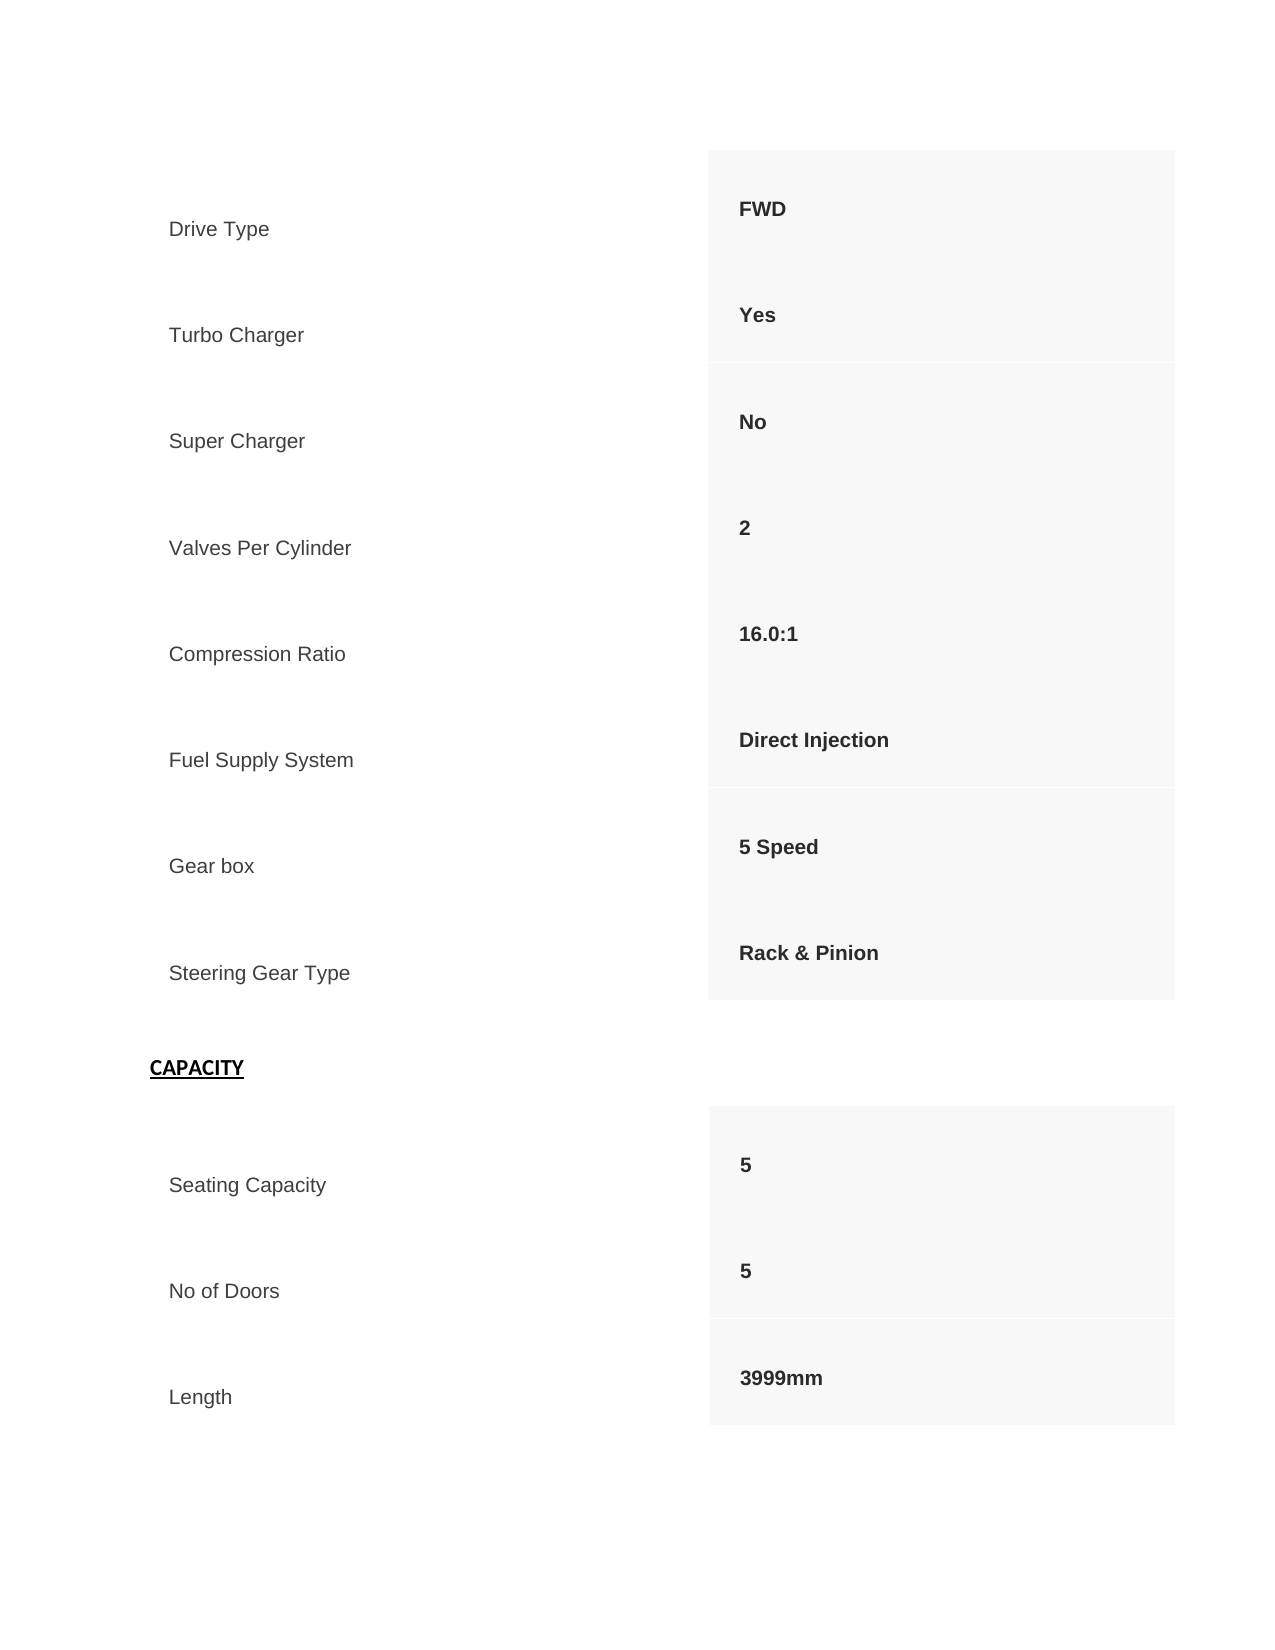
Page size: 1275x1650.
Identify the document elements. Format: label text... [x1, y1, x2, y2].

table_cell FWD [708, 150, 1175, 256]
table_cell Fuel Supply System [149, 681, 708, 787]
table_cell No [708, 363, 1175, 469]
table_header Seating Capacity [149, 1106, 708, 1212]
table_cell Direct Injection [708, 681, 1175, 787]
table_cell Valves Per Cylinder [149, 469, 708, 575]
table_cell Length [149, 1319, 708, 1425]
table_cell Gear box [149, 788, 708, 894]
table_header 5 [709, 1106, 1175, 1212]
text CAPACITY [150, 1053, 1125, 1081]
table_cell Drive Type [149, 150, 708, 256]
table_cell Compression Ratio [149, 575, 708, 681]
table_cell 5 [709, 1212, 1175, 1318]
table_cell 2 [708, 469, 1175, 575]
table_cell 5 Speed [708, 788, 1175, 894]
table_cell No of Doors [149, 1212, 708, 1318]
table_cell Steering Gear Type [149, 894, 708, 1000]
table_cell Turbo Charger [149, 256, 708, 362]
table_cell 3999mm [709, 1319, 1175, 1425]
table_cell Super Charger [149, 363, 708, 469]
table_cell 16.0:1 [708, 575, 1175, 681]
table_cell Rack & Pinion [708, 894, 1175, 1000]
table_cell Yes [708, 256, 1175, 362]
